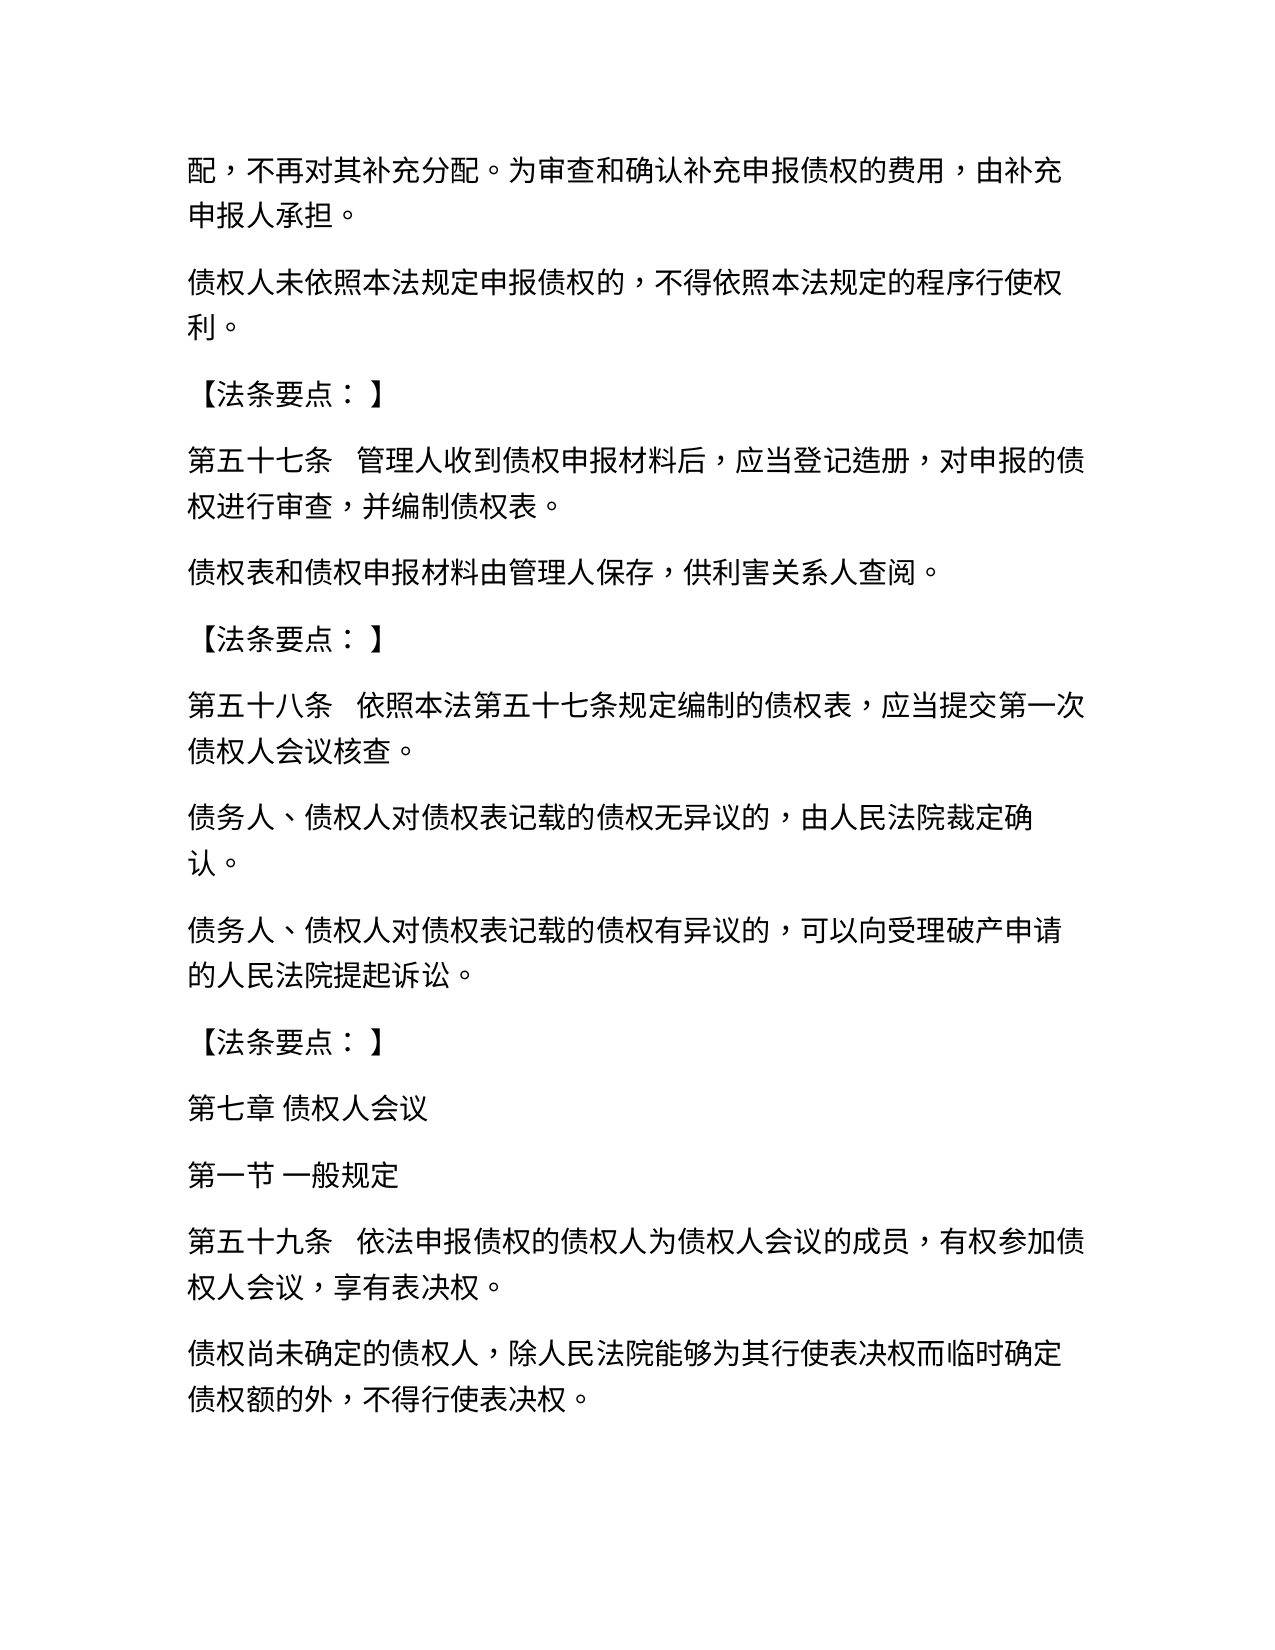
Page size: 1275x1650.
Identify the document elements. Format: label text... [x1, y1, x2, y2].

text 第五十八条 依照本法第五十七条规定编制的债权表，应当提交第一次债权人会议核查。 [187, 686, 1087, 771]
text 第五十七条 管理人收到债权申报材料后，应当登记造册，对申报的债权进行审查，并编制债权表。 [187, 441, 1087, 526]
text 债权表和债权申报材料由管理人保存，供利害关系人查阅。 [187, 553, 1087, 592]
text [187, 150, 1087, 235]
text 债务人、债权人对债权表记载的债权有异议的，可以向受理破产申请的人民法院提起诉讼。 [187, 910, 1087, 995]
text 债权人未依照本法规定申报债权的，不得依照本法规定的程序行使权利。 [187, 262, 1087, 347]
text 【法条要点： 】 [187, 1022, 1087, 1062]
text 第七章 债权人会议 [187, 1088, 1087, 1128]
text 【法条要点： 】 [187, 374, 1087, 414]
text 债权尚未确定的债权人，除人民法院能够为其行使表决权而临时确定债权额的外，不得行使表决权。 [187, 1333, 1087, 1419]
text 【法条要点： 】 [187, 619, 1087, 659]
text 债务人、债权人对债权表记载的债权无异议的，由人民法院裁定确认。 [187, 798, 1087, 883]
text 第五十九条 依法申报债权的债权人为债权人会议的成员，有权参加债权人会议，享有表决权。 [187, 1221, 1087, 1307]
text 第一节 一般规定 [187, 1155, 1087, 1194]
